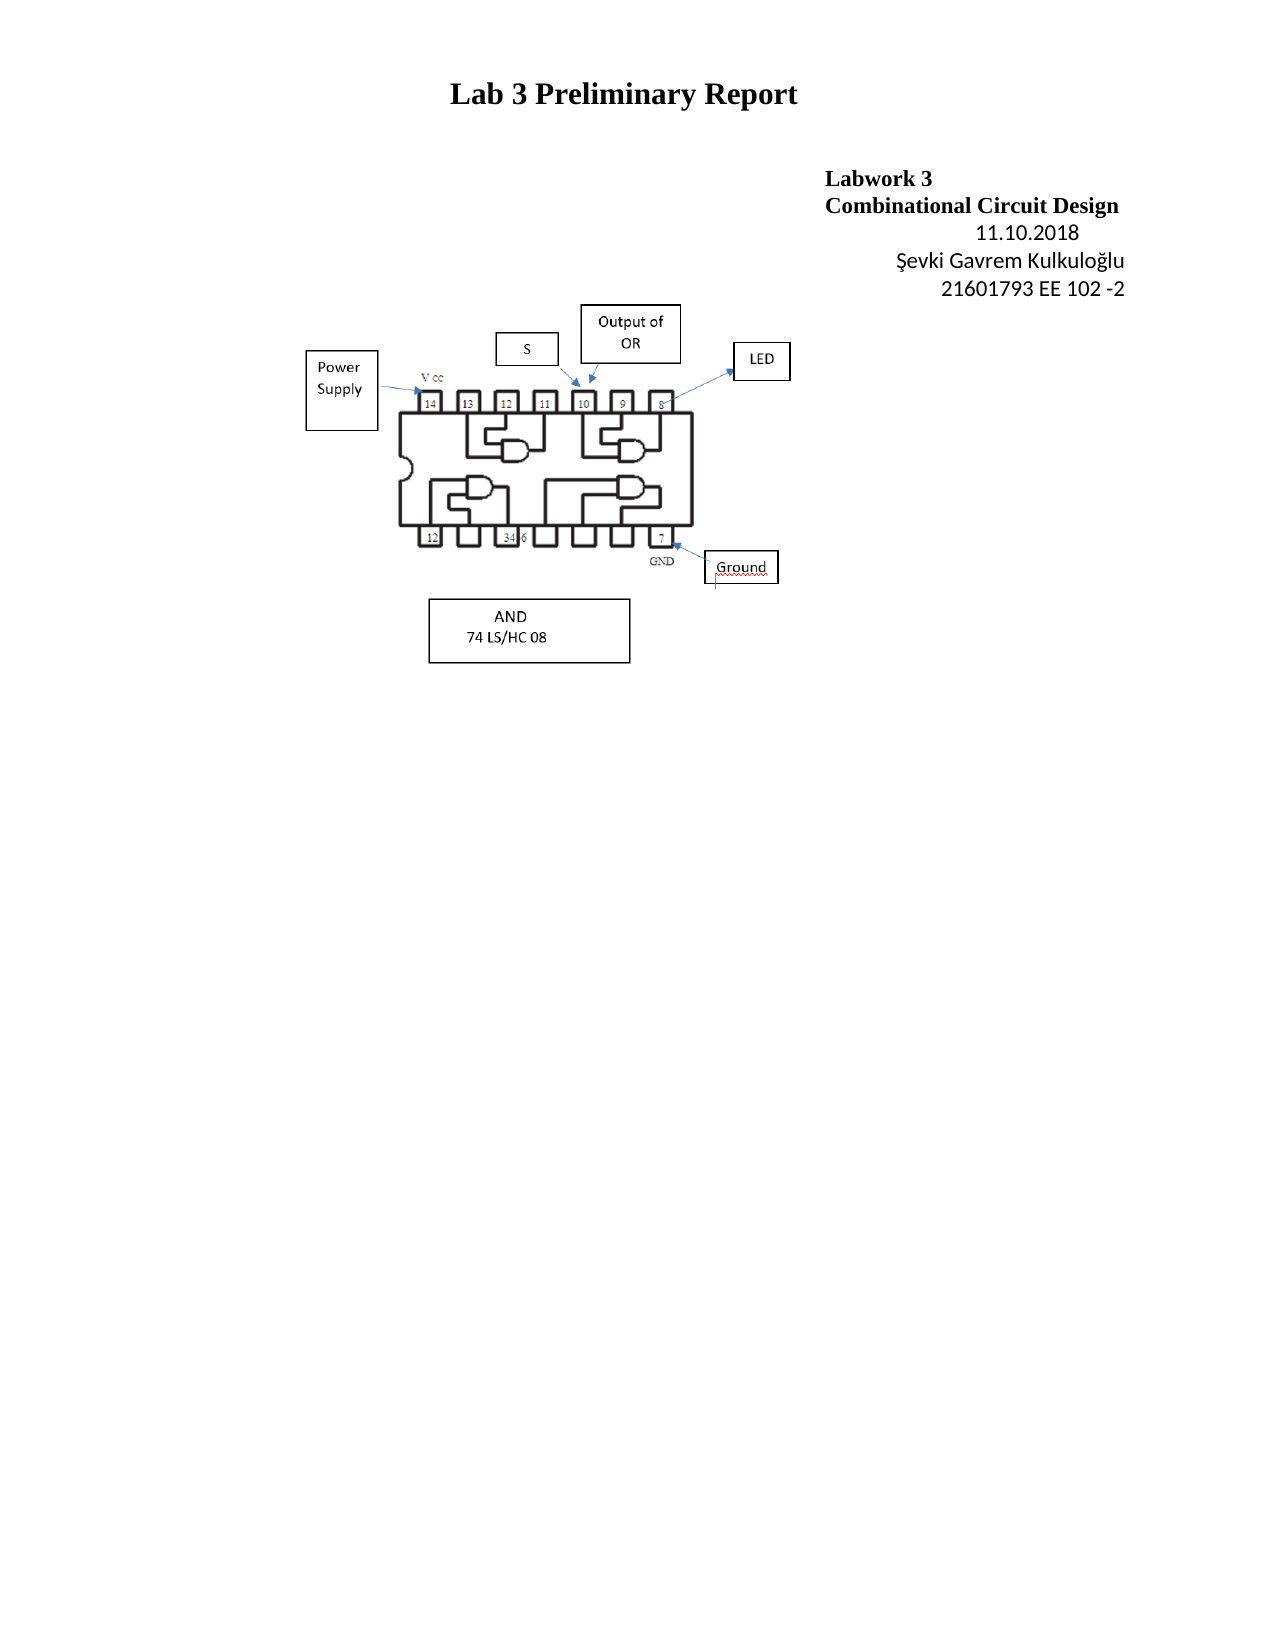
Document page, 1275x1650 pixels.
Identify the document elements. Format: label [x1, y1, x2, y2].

picture [300, 302, 797, 672]
